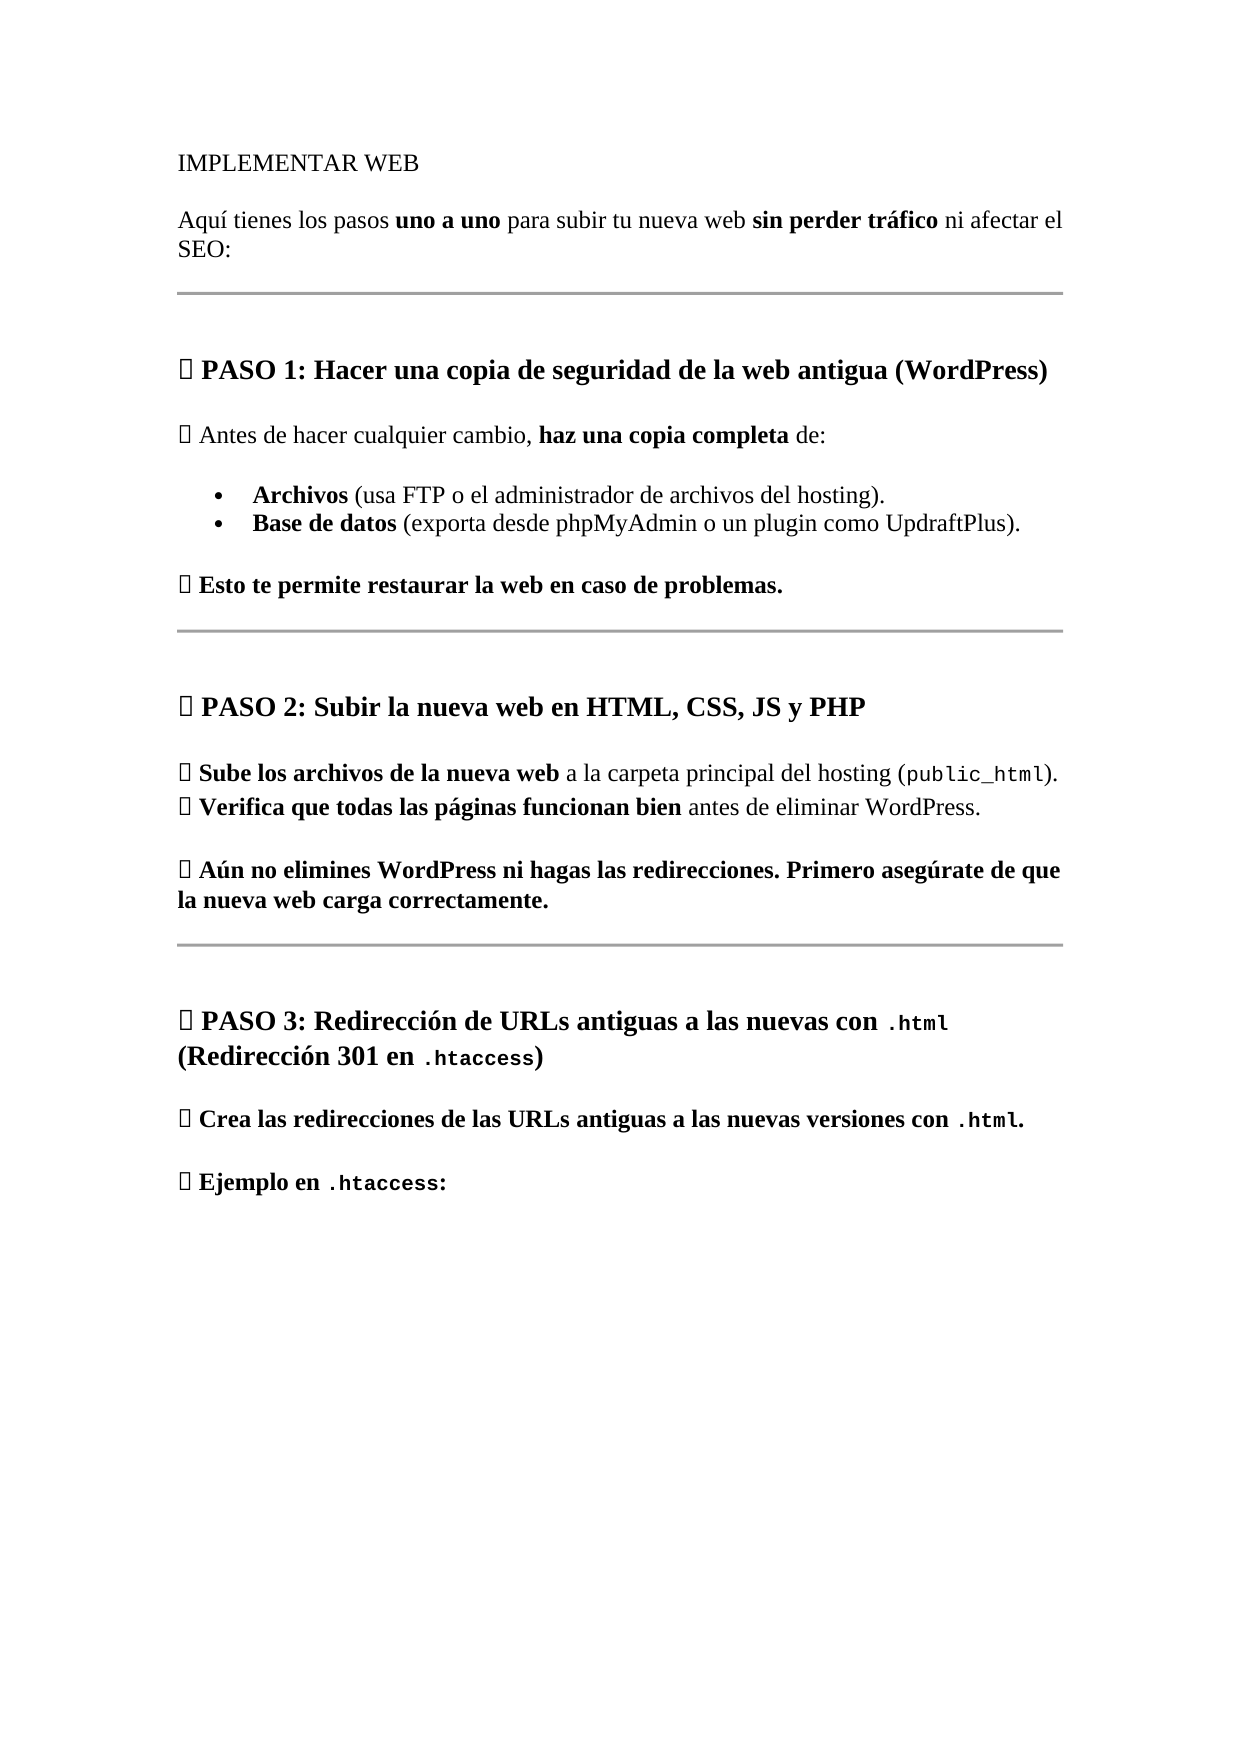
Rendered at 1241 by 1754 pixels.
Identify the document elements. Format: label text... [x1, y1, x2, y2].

text 🔹 Ejemplo en .htaccess: [177, 1164, 1063, 1198]
text ✅ Sube los archivos de la nueva web a la carpeta principal del hosting (public_html). ✅ Verifica que todas las páginas funcionan bien antes de eliminar WordPress. [177, 754, 1063, 822]
text 🔹 PASO 2: Subir la nueva web en HTML, CSS, JS y PHP [177, 687, 1063, 725]
text 🔹 PASO 3: Redirección de URLs antiguas a las nuevas con .html (Redirección 301 en .htaccess) [177, 1001, 1063, 1072]
text 🔹 PASO 1: Hacer una copia de seguridad de la web antigua (WordPress) [177, 349, 1063, 387]
text 📌 Aún no elimines WordPress ni hagas las redirecciones. Primero asegúrate de que la nueva web carga correctamente. [177, 852, 1063, 914]
text ✅ Crea las redirecciones de las URLs antiguas a las nuevas versiones con .html. [177, 1101, 1063, 1135]
text 📌 Esto te permite restaurar la web en caso de problemas. [177, 566, 1063, 600]
list Base de datos (exporta desde phpMyAdmin o un plugin como UpdraftPlus). [215, 508, 1063, 537]
text IMPLEMENTAR WEB Aquí tienes los pasos uno a uno para subir tu nueva web sin perder tráfico ni afectar el SEO: [177, 148, 1063, 263]
text ✅ Antes de hacer cualquier cambio, haz una copia completa de: [177, 416, 1063, 451]
list Archivos (usa FTP o el administrador de archivos del hosting). [215, 480, 1063, 508]
